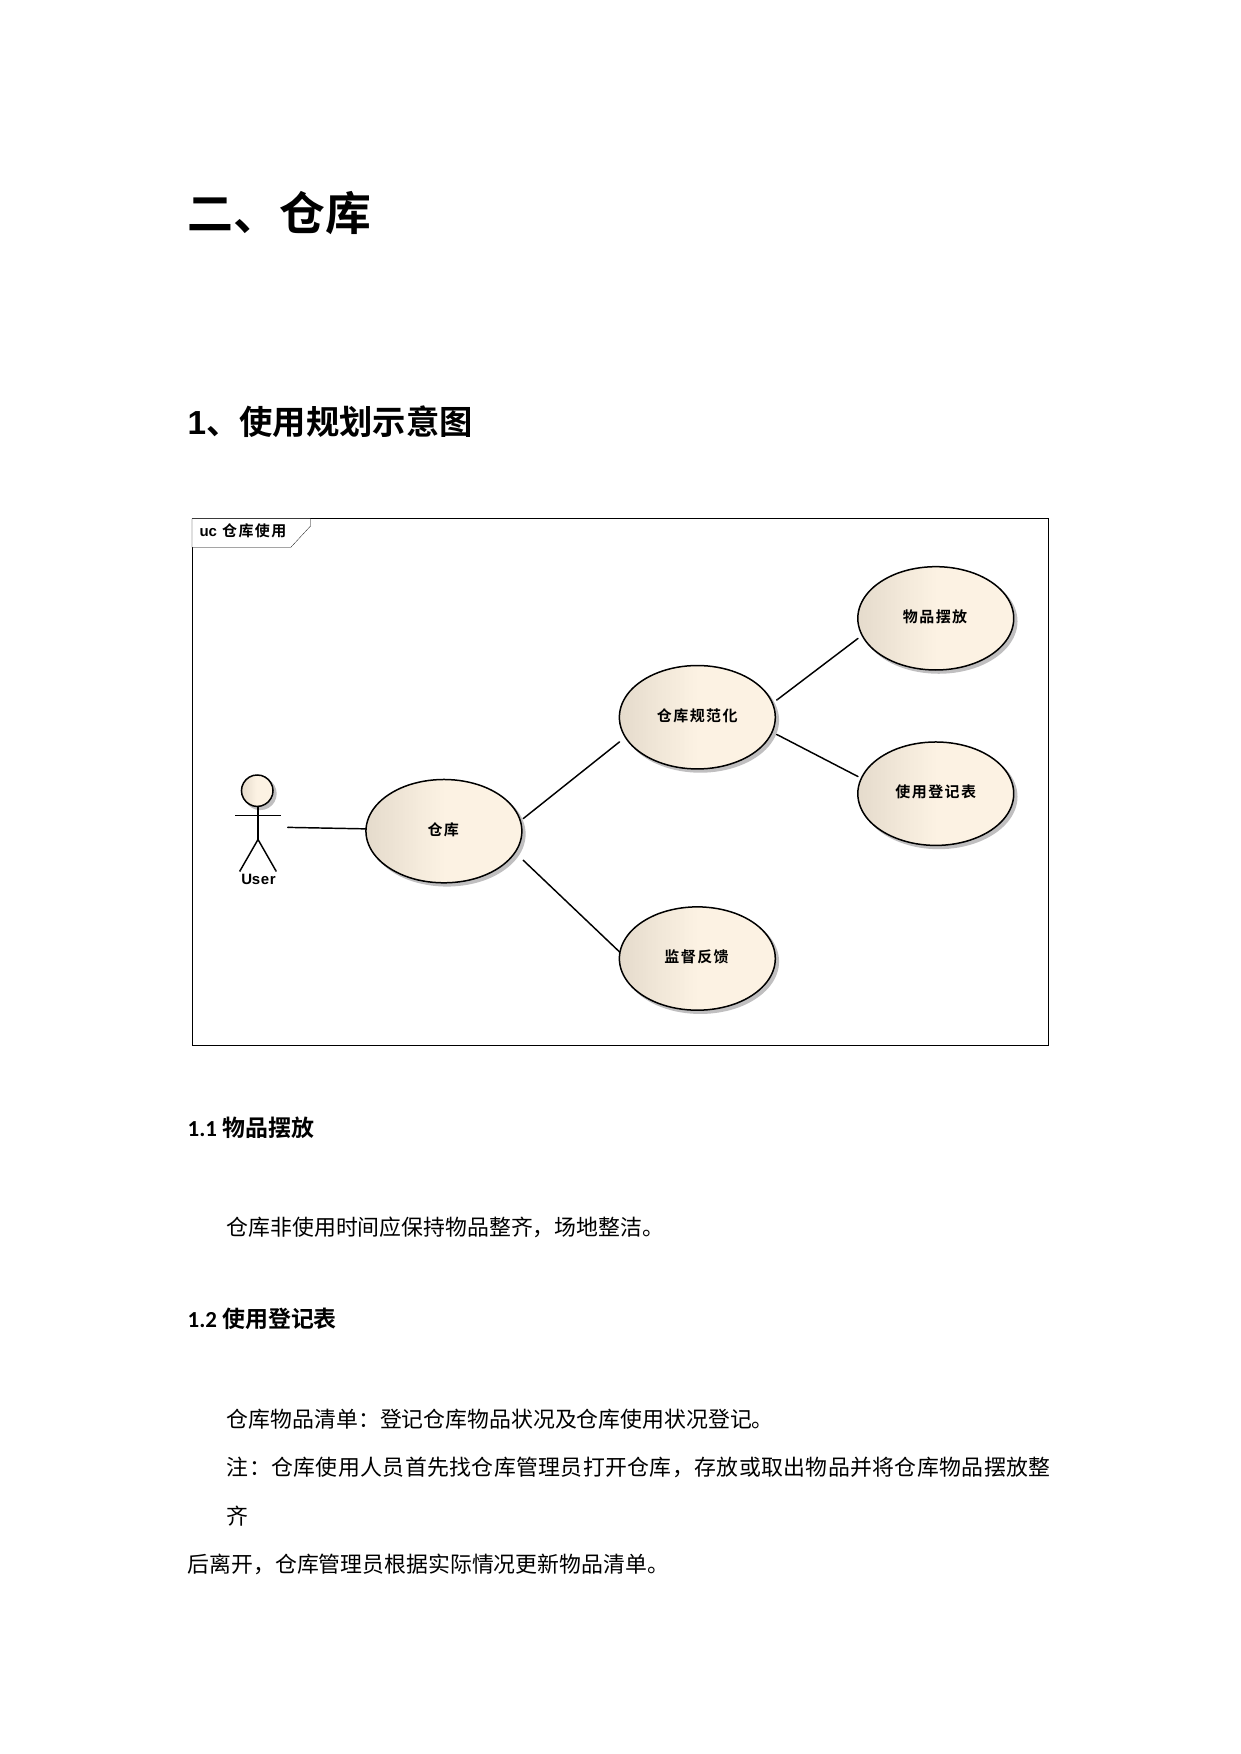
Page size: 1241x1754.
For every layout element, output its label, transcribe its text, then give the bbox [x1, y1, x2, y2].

subtitle 二、仓库 [187, 162, 1053, 259]
list 仓库非使用时间应保持物品整齐，场地整洁。 [226, 1210, 1053, 1242]
subtitle 1.2 使用登记表 [187, 1285, 1053, 1350]
text 仓库物品清单：登记仓库物品状况及仓库使用状况登记。 [187, 1402, 1053, 1434]
subtitle 1.1 物品摆放 [187, 1094, 1053, 1159]
text 后离开，仓库管理员根据实际情况更新物品清单。 [187, 1547, 1053, 1579]
subtitle 1、使用规划示意图 [187, 387, 1053, 452]
list 注：仓库使用人员首先找仓库管理员打开仓库，存放或取出物品并将仓库物品摆放整齐 [227, 1450, 1053, 1531]
